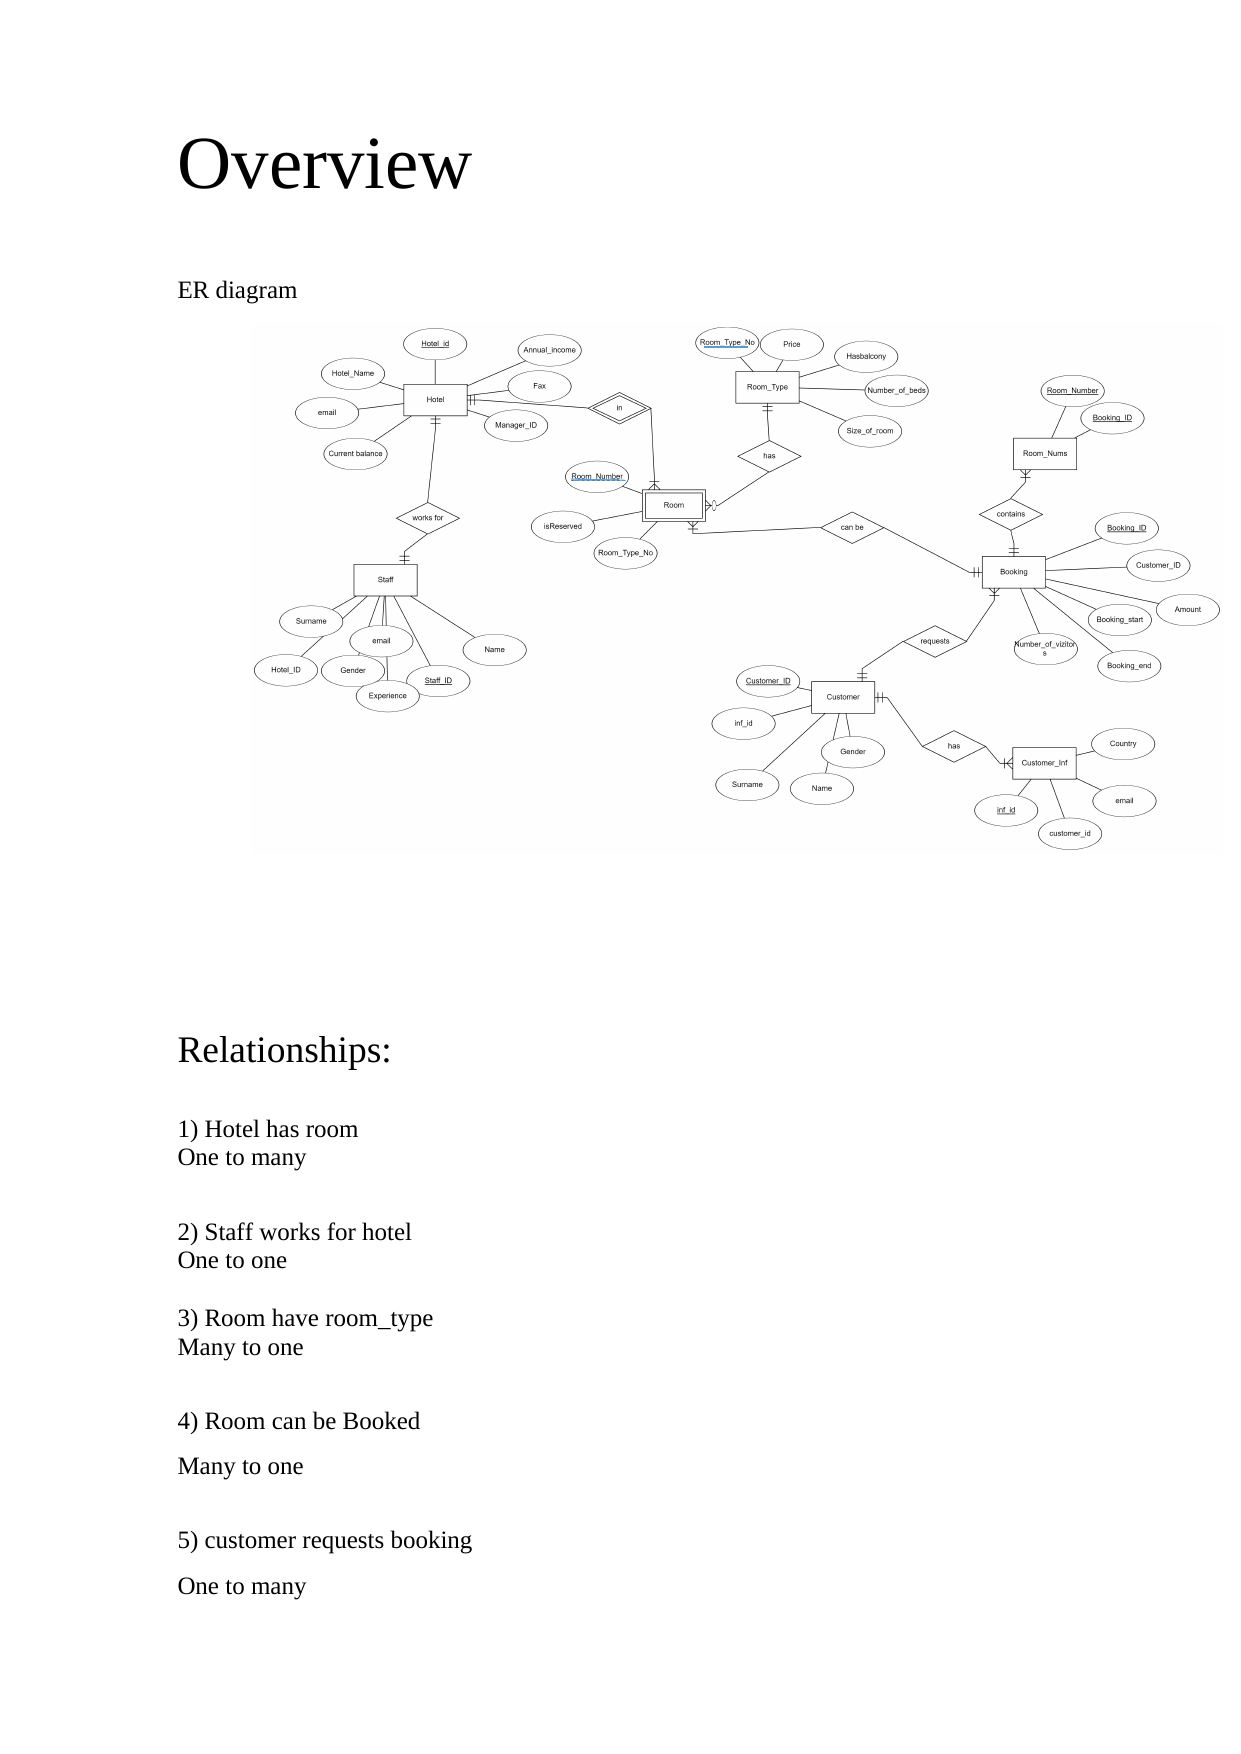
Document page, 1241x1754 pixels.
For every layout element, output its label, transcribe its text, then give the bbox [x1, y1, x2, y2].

text ER diagram [177, 276, 1152, 304]
text Relationships: [177, 1027, 1152, 1071]
text 5) customer requests booking [177, 1497, 1152, 1554]
text One to many [177, 1571, 1152, 1599]
text 2) Staff works for hotel [177, 1188, 1152, 1245]
text 4) Room can be Booked [177, 1377, 1152, 1434]
picture [251, 323, 1224, 854]
text 3) Room have room_type Many to one [177, 1274, 1152, 1360]
text Many to one [177, 1451, 1152, 1480]
text Overview [177, 118, 1152, 204]
text One to one [177, 1245, 1152, 1274]
text 1) Hotel has room One to many [177, 1087, 1152, 1171]
